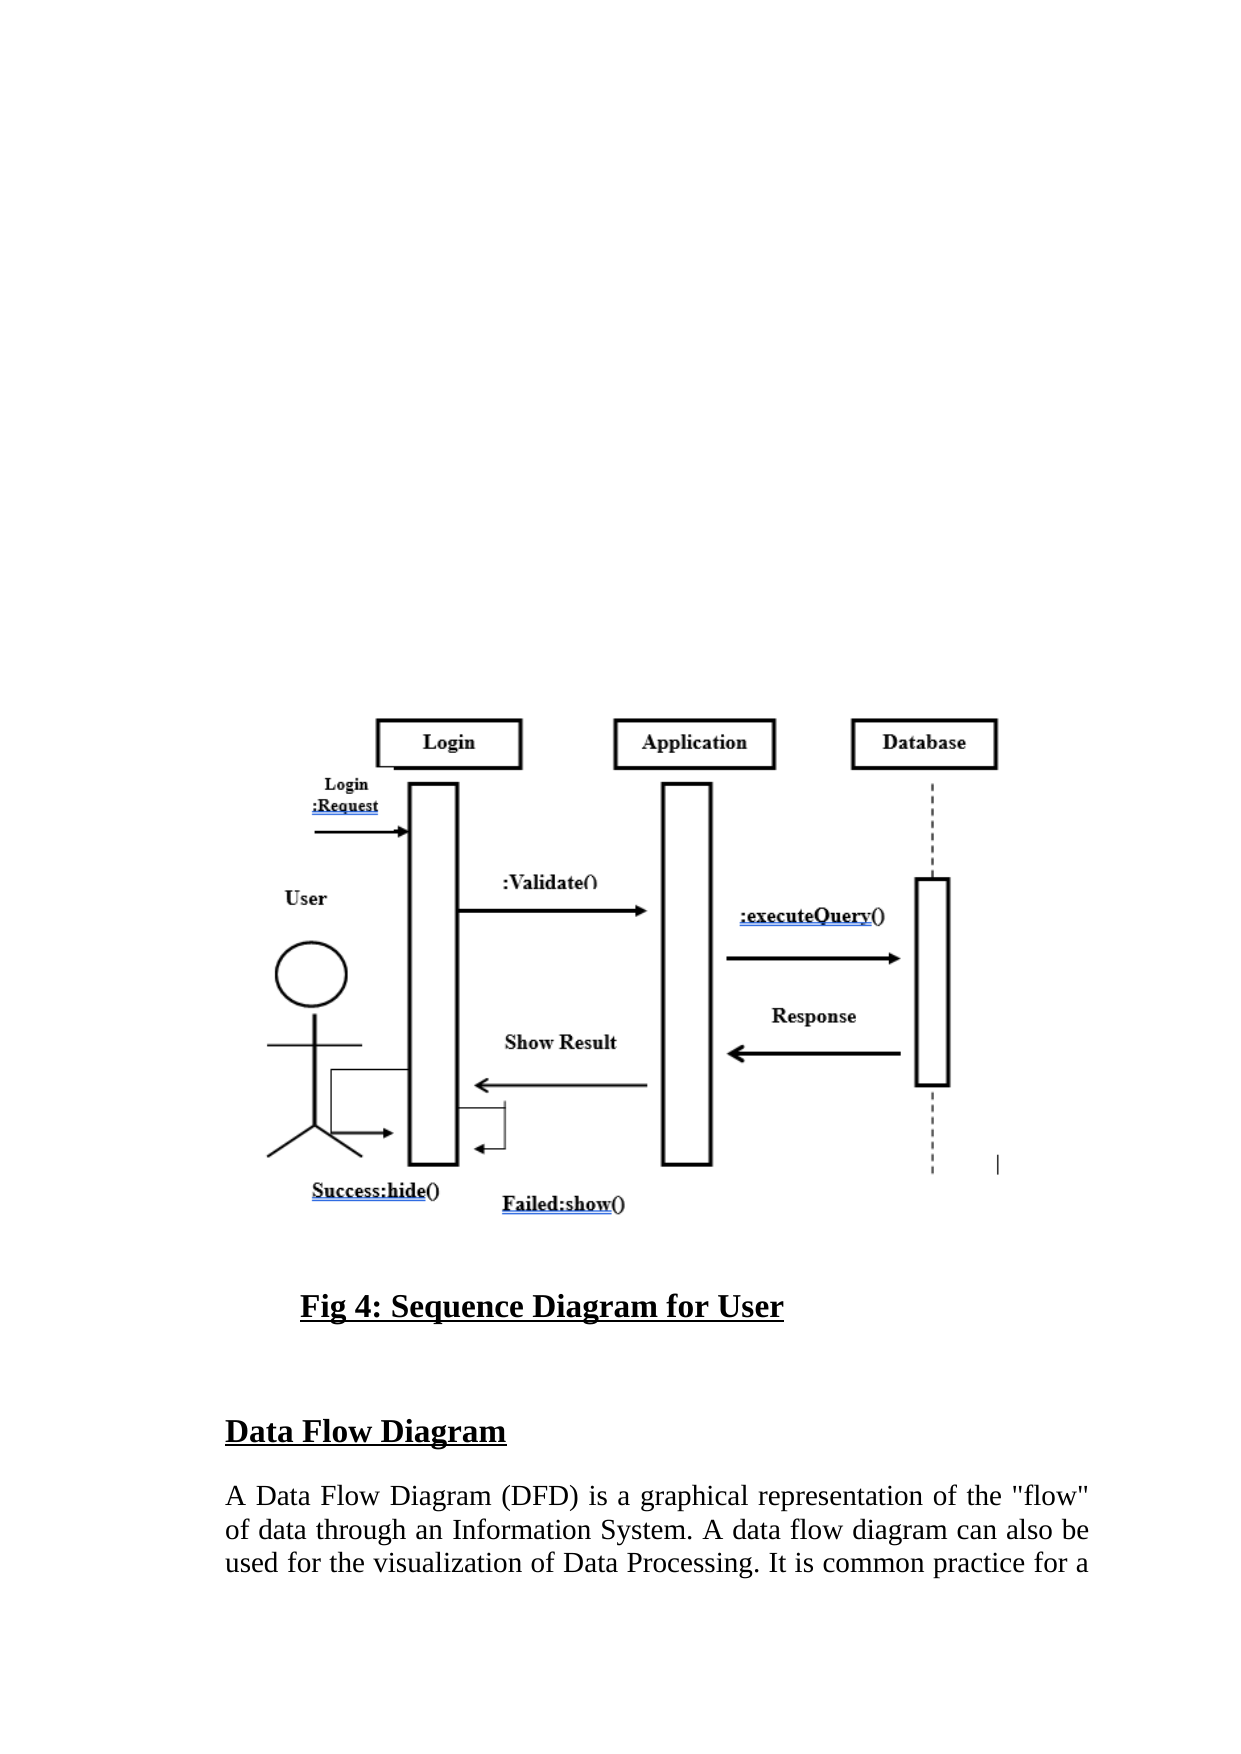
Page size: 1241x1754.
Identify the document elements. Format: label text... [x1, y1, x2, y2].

text Data Flow Diagram [225, 1411, 1090, 1449]
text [225, 1478, 1090, 1579]
text Fig 4: Sequence Diagram for User [225, 1286, 1090, 1325]
picture [225, 713, 1091, 1229]
